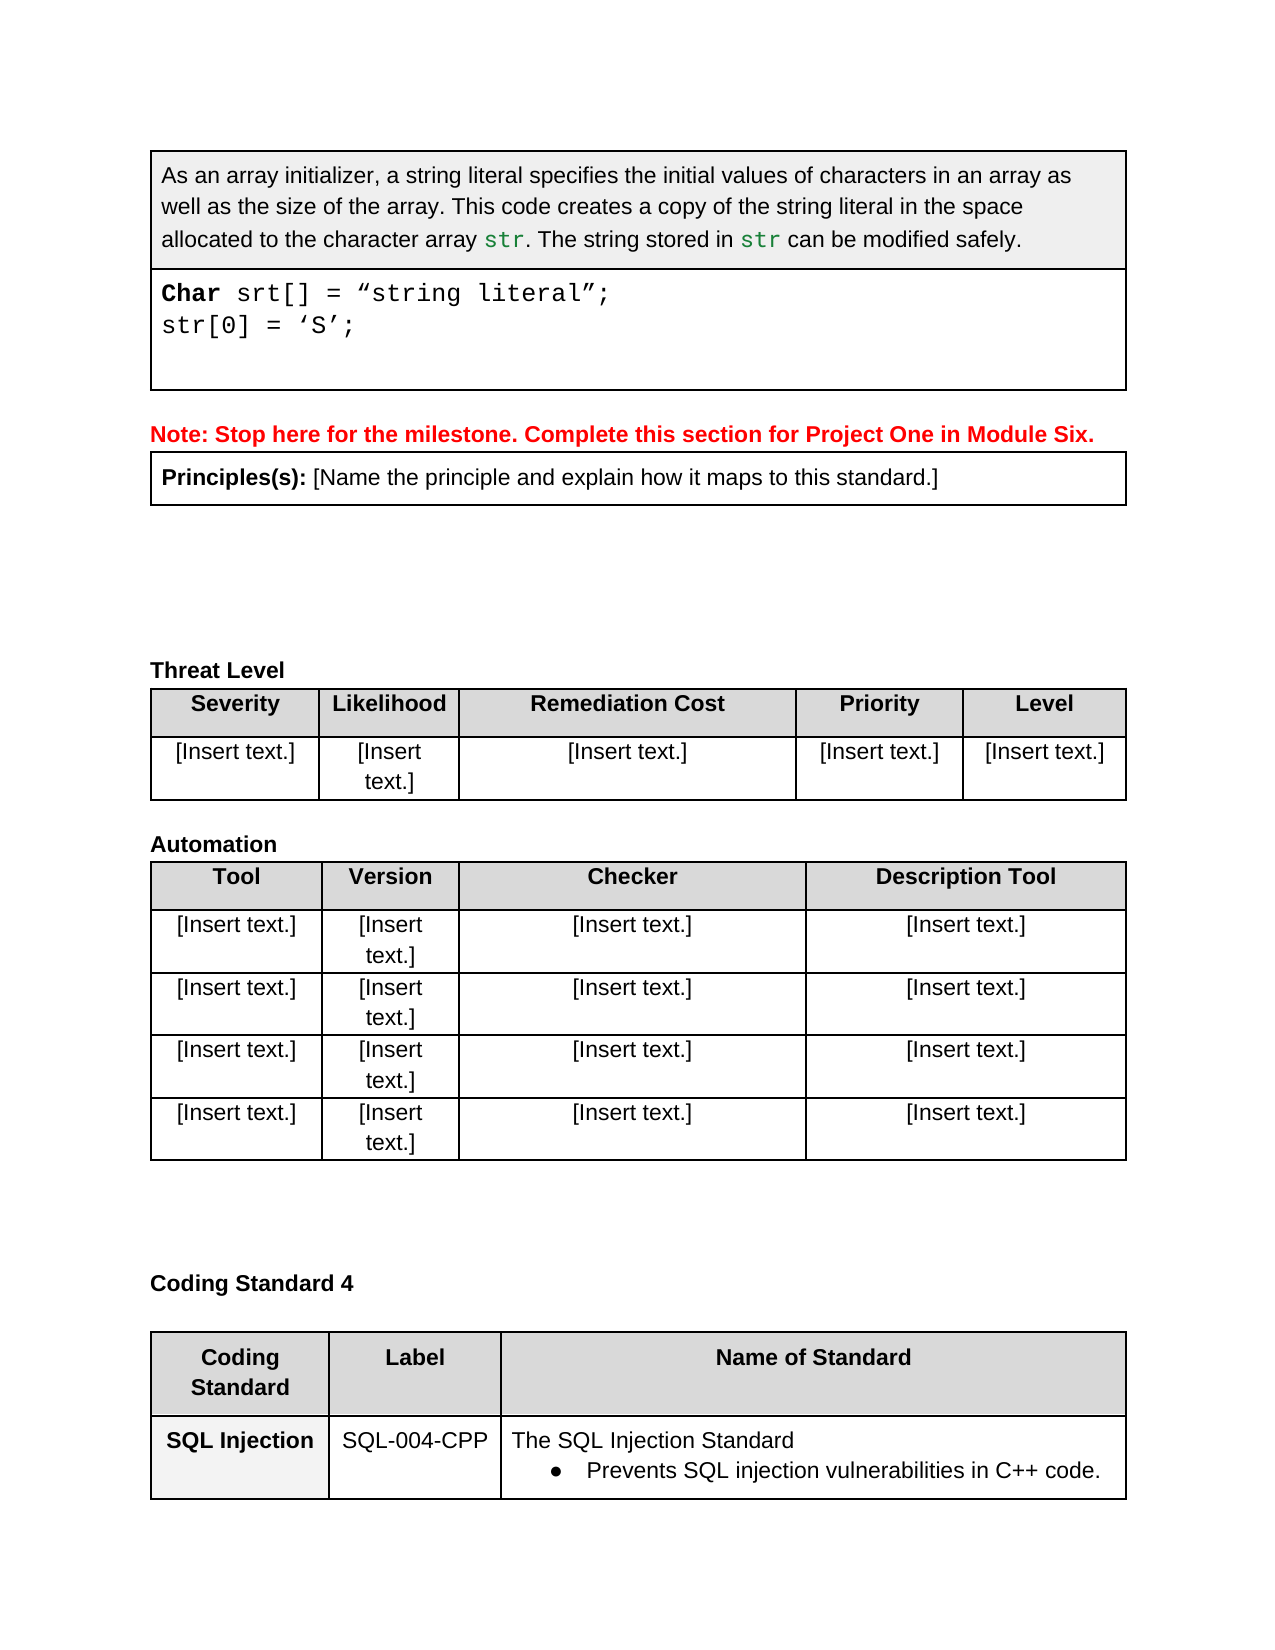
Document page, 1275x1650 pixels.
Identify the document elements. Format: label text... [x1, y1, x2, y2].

table_cell [Insert text.] [152, 911, 321, 972]
table_cell [Insert text.] [807, 1036, 1125, 1097]
table_header Severity [152, 690, 318, 736]
table_cell SQL-004-CPP [330, 1417, 500, 1498]
table_header Priority [797, 690, 962, 736]
table_cell [Insert text.] [323, 911, 458, 972]
table_cell [Insert text.] [807, 911, 1125, 972]
table_cell [Insert text.] [797, 738, 962, 798]
text Automation [150, 831, 1125, 857]
table_cell [Insert text.] [460, 1036, 805, 1097]
table_header Principles(s): [Name the principle and explain how it maps to this standard.] [152, 453, 1125, 504]
table_cell [Insert text.] [152, 1099, 321, 1159]
table_header Checker [460, 863, 805, 909]
table_header Coding Standard [152, 1333, 328, 1414]
table_cell [Insert text.] [323, 974, 458, 1034]
table_cell [Insert text.] [807, 974, 1125, 1034]
table_cell [Insert text.] [323, 1036, 458, 1097]
text Threat Level [150, 657, 1125, 684]
table_cell [Insert text.] [807, 1099, 1125, 1159]
table_cell [Insert text.] [152, 974, 321, 1034]
table_cell [Insert text.] [964, 738, 1125, 798]
table_header Level [964, 690, 1125, 736]
table_cell Char srt[] = “string literal”; str[0] = ‘S’; [152, 270, 1125, 388]
subtitle Coding Standard 4 [150, 1270, 1125, 1297]
table_header Label [330, 1333, 500, 1414]
table_cell [Insert text.] [323, 1099, 458, 1159]
table_cell [Insert text.] [320, 738, 458, 798]
table_header Likelihood [320, 690, 458, 736]
table_header Description Tool [807, 863, 1125, 909]
table_header Name of Standard [502, 1333, 1125, 1414]
table_header Version [323, 863, 458, 909]
table_cell [Insert text.] [152, 1036, 321, 1097]
table_header Remediation Cost [460, 690, 795, 736]
table_cell [Insert text.] [152, 738, 318, 798]
table_cell As an array initializer, a string literal specifies the initial values of characters in an array as well as the size of the array. This code creates a copy of the string literal in the space allocated to the character array str. The string stored in str can be modified safely. [152, 152, 1125, 268]
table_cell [502, 1417, 1125, 1498]
table_cell [Insert text.] [460, 974, 805, 1034]
table_cell [Insert text.] [460, 1099, 805, 1159]
text Note: Stop here for the milestone. Complete this section for Project One in Module Six. [150, 421, 1125, 447]
table_cell [Insert text.] [460, 911, 805, 972]
table_header Tool [152, 863, 321, 909]
table_cell [Insert text.] [460, 738, 795, 798]
table_cell SQL Injection [152, 1417, 328, 1498]
